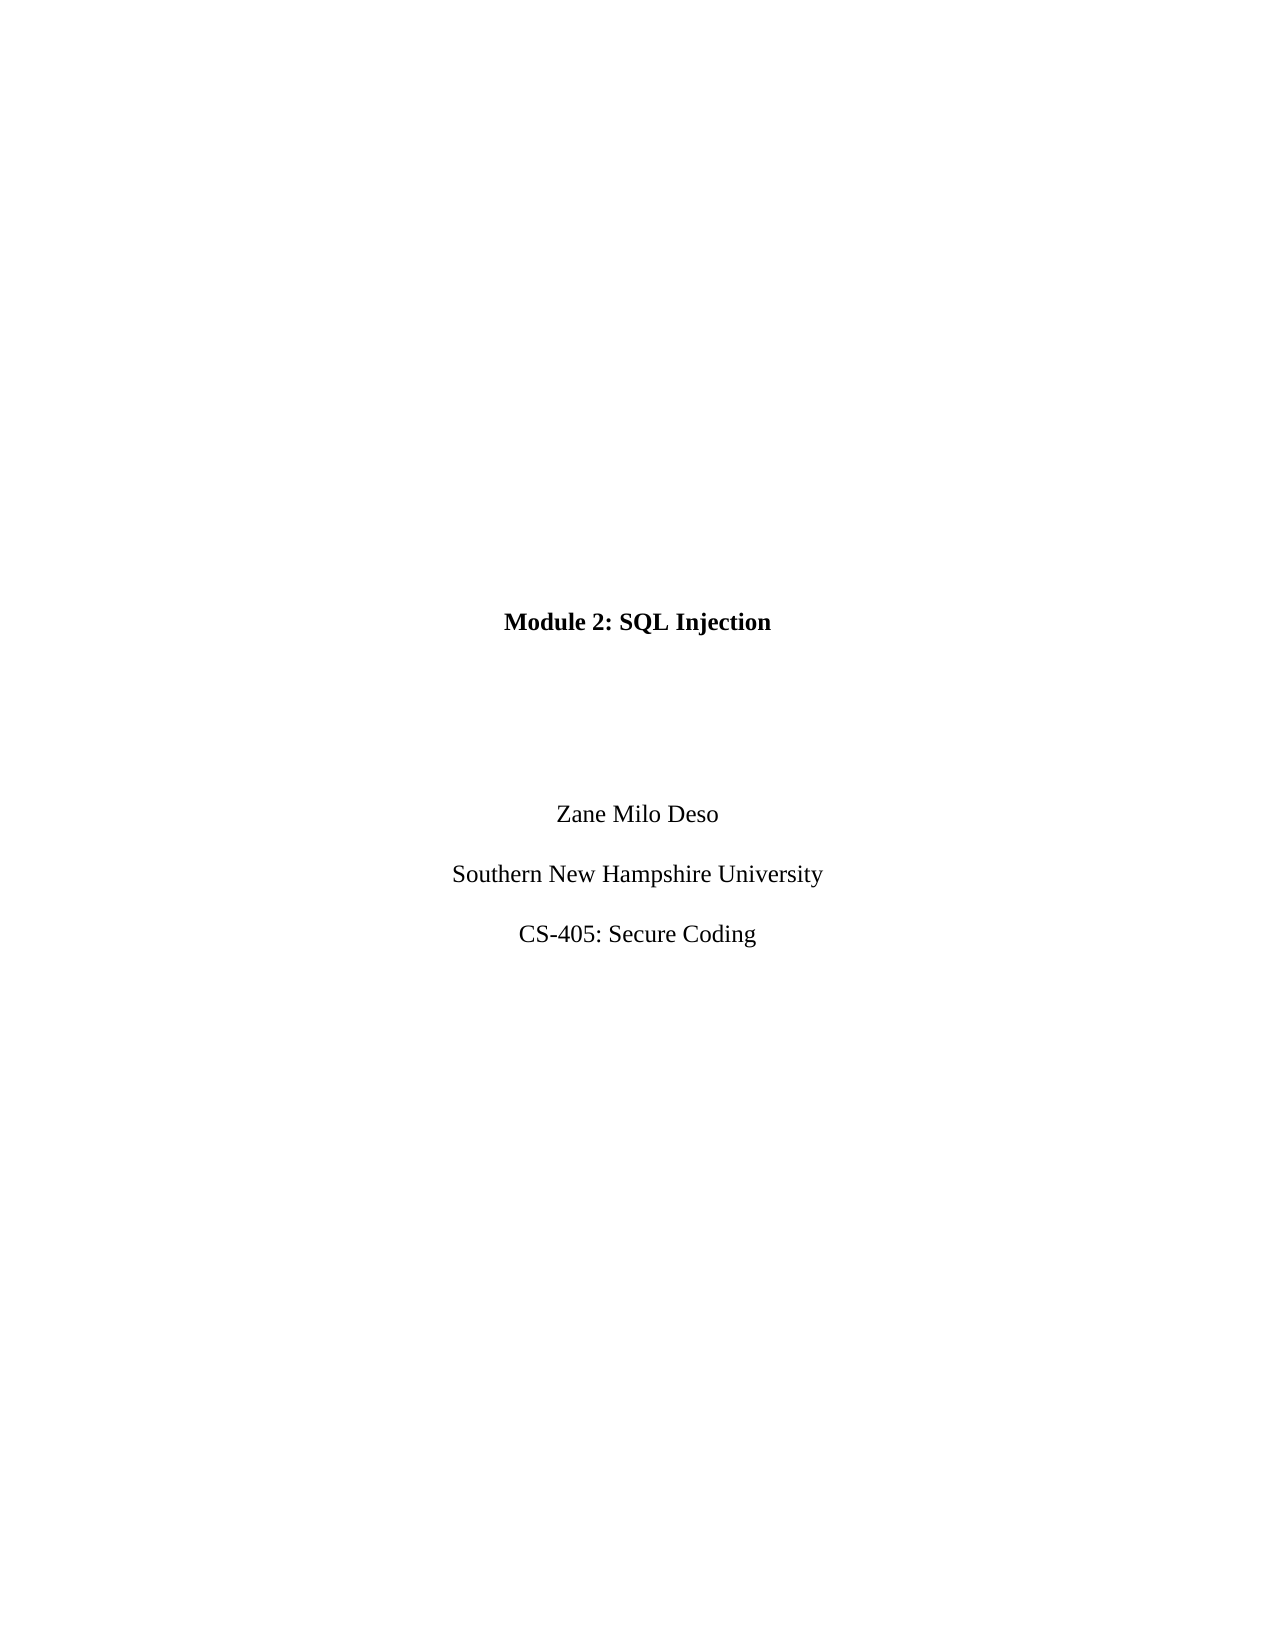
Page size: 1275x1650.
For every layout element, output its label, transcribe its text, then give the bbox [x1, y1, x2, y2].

text Zane Milo Deso [150, 799, 1125, 828]
text Module 2: SQL Injection [150, 607, 1125, 635]
text Southern New Hampshire University [150, 859, 1125, 888]
text CS-405: Secure Coding [150, 919, 1125, 948]
